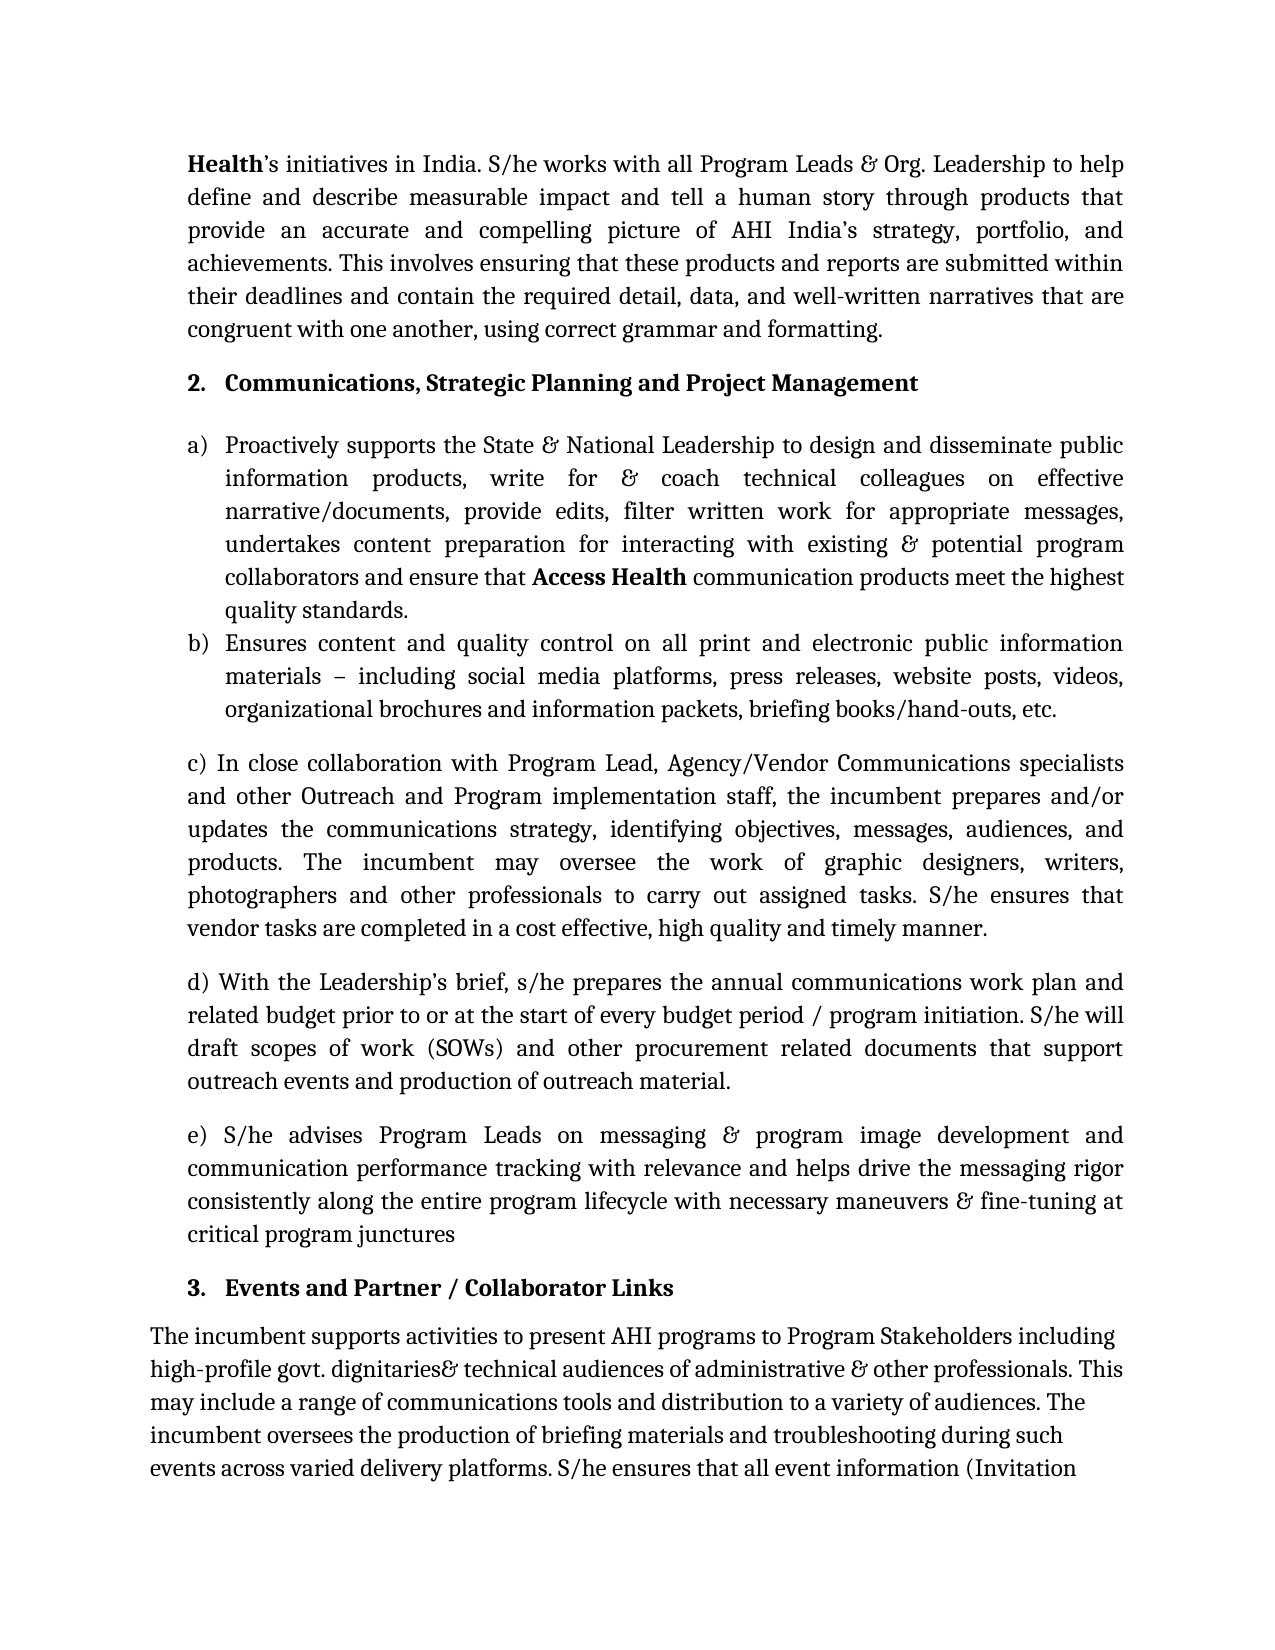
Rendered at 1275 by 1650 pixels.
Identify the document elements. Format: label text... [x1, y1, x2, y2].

list Ensures content and quality control on all print and electronic public information materials – including social media platforms, press releases, website posts, videos, organizational brochures and information packets, briefing books/hand-outs, etc. [187, 629, 1125, 724]
list Communications, Strategic Planning and Project Management [187, 369, 1125, 398]
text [150, 1322, 1125, 1482]
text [187, 150, 1125, 344]
text e) S/he advises Program Leads on messaging & program image development and communication performance tracking with relevance and helps drive the messaging rigor consistently along the entire program lifecycle with necessary maneuvers & fine-tuning at critical program junctures [187, 1121, 1125, 1249]
text d) With the Leadership’s brief, s/he prepares the annual communications work plan and related budget prior to or at the start of every budget period / program initiation. S/he will draft scopes of work (SOWs) and other procurement related documents that support outreach events and production of outreach material. [187, 968, 1125, 1096]
list Proactively supports the State & National Leadership to design and disseminate public information products, write for & coach technical colleagues on effective narrative/documents, provide edits, filter written work for appropriate messages, undertakes content preparation for interacting with existing & potential program collaborators and ensure that Access Health communication products meet the highest quality standards. [187, 431, 1125, 625]
list Events and Partner / Collaborator Links [187, 1274, 1125, 1303]
text c) In close collaboration with Program Lead, Agency/Vendor Communications specialists and other Outreach and Program implementation staff, the incumbent prepares and/or updates the communications strategy, identifying objectives, messages, audiences, and products. The incumbent may oversee the work of graphic designers, writers, photographers and other professionals to carry out assigned tasks. S/he ensures that vendor tasks are completed in a cost effective, high quality and timely manner. [187, 749, 1125, 943]
